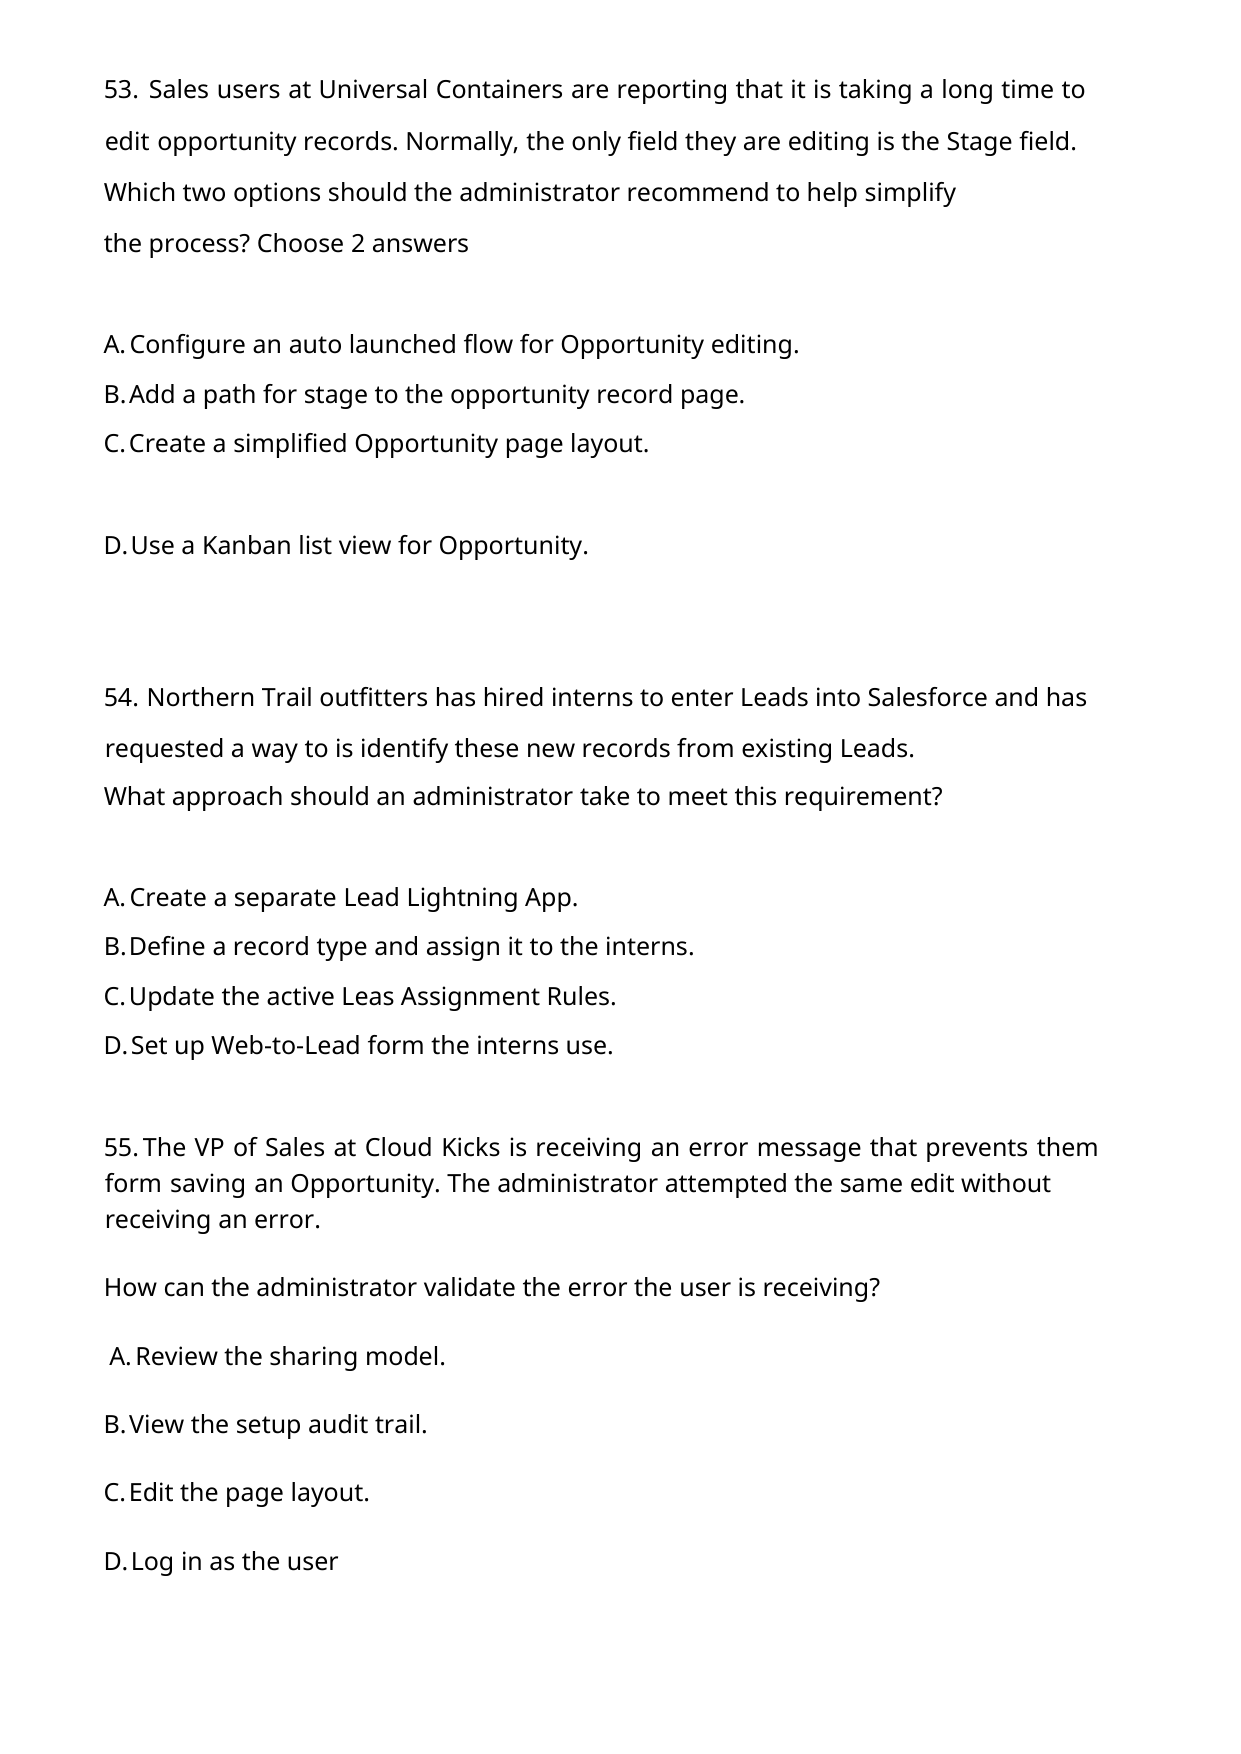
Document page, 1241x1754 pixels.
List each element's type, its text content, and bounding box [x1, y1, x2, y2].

list Edit the page layout. [103, 1475, 1134, 1509]
list Use a Kanban list view for Opportunity. [103, 528, 1134, 562]
list View the setup audit trail. [103, 1407, 1134, 1441]
list Set up Web-to-Lead form the interns use. [103, 1028, 1134, 1062]
list Add a path for stage to the opportunity record page. [103, 376, 1134, 410]
text Which two options should the administrator recommend to help simplify the process? Choose 2 answers [103, 174, 970, 259]
list Sales users at Universal Containers are reporting that it is taking a long time to edit opportunity records. Normally, the only field they are editing is the Stage field. [103, 72, 1122, 157]
list Review the sharing model. [109, 1338, 1134, 1372]
list Update the active Leas Assignment Rules. [103, 978, 1134, 1012]
list Configure an auto launched flow for Opportunity editing. [103, 327, 1134, 361]
list Define a record type and assign it to the interns. [103, 929, 1134, 963]
list Northern Trail outfitters has hired interns to enter Leads into Salesforce and has requested a way to is identify these new records from existing Leads. [103, 679, 1122, 764]
list Create a simplified Opportunity page layout. [103, 426, 1134, 460]
text How can the administrator validate the error the user is receiving? [103, 1270, 1134, 1304]
text What approach should an administrator take to meet this requirement? [103, 781, 1134, 812]
list The VP of Sales at Cloud Kicks is receiving an error message that prevents them form saving an Opportunity. The administrator attempted the same edit without receiving an error. [103, 1130, 1122, 1236]
list Log in as the user [103, 1543, 1134, 1577]
list Create a separate Lead Lightning App. [103, 880, 1134, 914]
